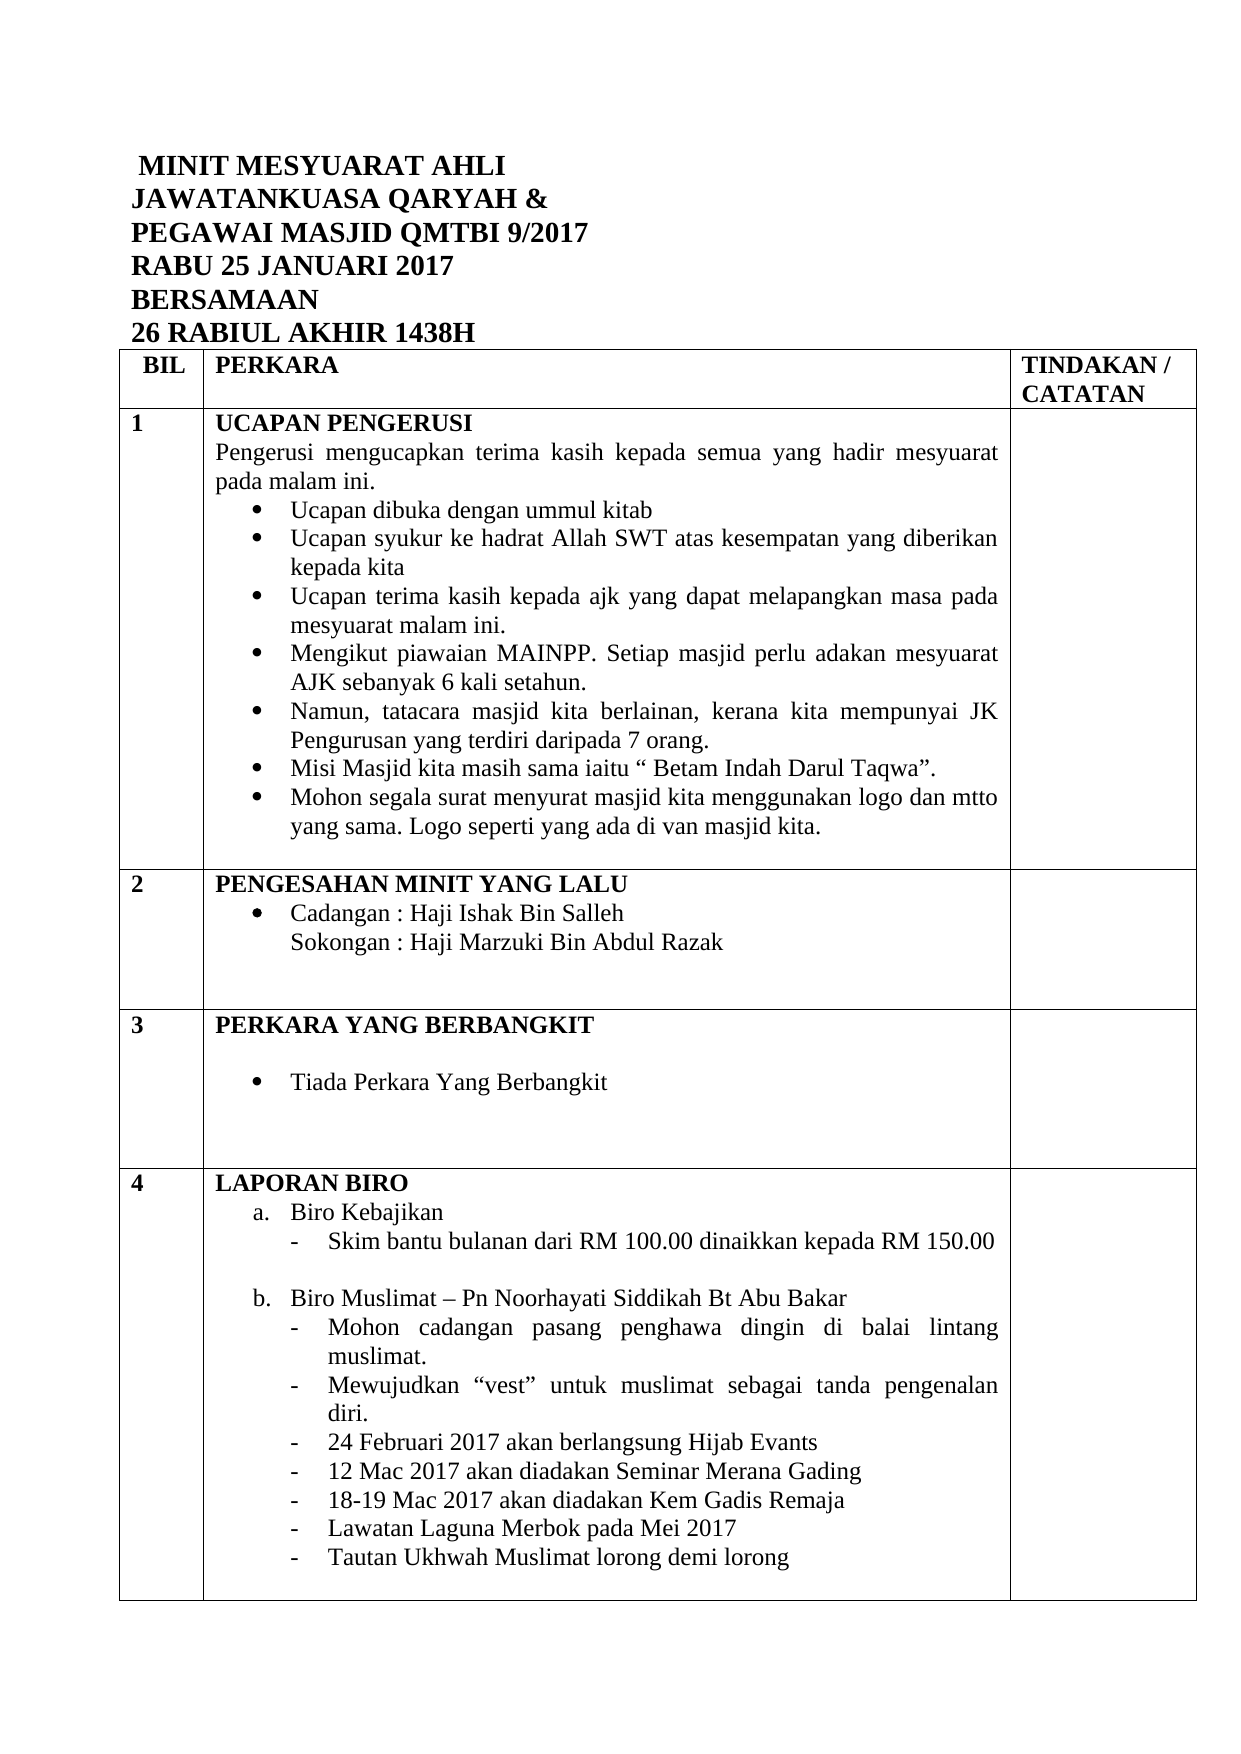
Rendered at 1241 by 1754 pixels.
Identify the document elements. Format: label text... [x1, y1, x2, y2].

table_cell TINDAKAN / CATATAN [1011, 350, 1196, 407]
table_cell [1011, 870, 1196, 1009]
table_cell PERKARA [204, 350, 1010, 407]
table_cell [1011, 1169, 1196, 1600]
table_cell [1011, 1010, 1196, 1167]
table_cell UCAPAN PENGERUSI Pengerusi mengucapkan terima kasih kepada semua yang hadir mesyuarat pada malam ini. Ucapan dibuka dengan ummul kitab Ucapan syukur ke hadrat Allah SWT atas kesempatan yang diberikan kepada kita Ucapan terima kasih kepada ajk yang dapat melapangkan masa pada mesyuarat malam ini. Mengikut piawaian MAINPP. Setiap masjid perlu adakan mesyuarat AJK sebanyak 6 kali setahun. Namun, tatacara masjid kita berlainan, kerana kita mempunyai JK Pengurusan yang terdiri daripada 7 orang. Misi Masjid kita masih sama iaitu “ Betam Indah Darul Taqwa”. Mohon segala surat menyurat masjid kita menggunakan logo dan mtto yang sama. Logo seperti yang ada di van masjid kita. [204, 409, 1010, 868]
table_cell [204, 1169, 1010, 1600]
table_cell 4 [120, 1169, 203, 1600]
table_cell [1011, 409, 1196, 868]
table_cell 1 [120, 409, 203, 868]
table_cell 3 [120, 1010, 203, 1167]
table_cell BIL [120, 350, 203, 407]
table_header MINIT MESYUARAT AHLI JAWATANKUASA QARYAH & PEGAWAI MASJID QMTBI 9/2017 RABU 25 JANUARI 2017 BERSAMAAN 26 RABIUL AKHIR 1438H [120, 148, 624, 349]
table_cell PERKARA YANG BERBANGKIT Tiada Perkara Yang Berbangkit [204, 1010, 1010, 1167]
table_cell 2 [120, 870, 203, 1009]
table_cell PENGESAHAN MINIT YANG LALU Cadangan : Haji Ishak Bin Salleh Sokongan : Haji Marzuki Bin Abdul Razak [204, 870, 1010, 1009]
